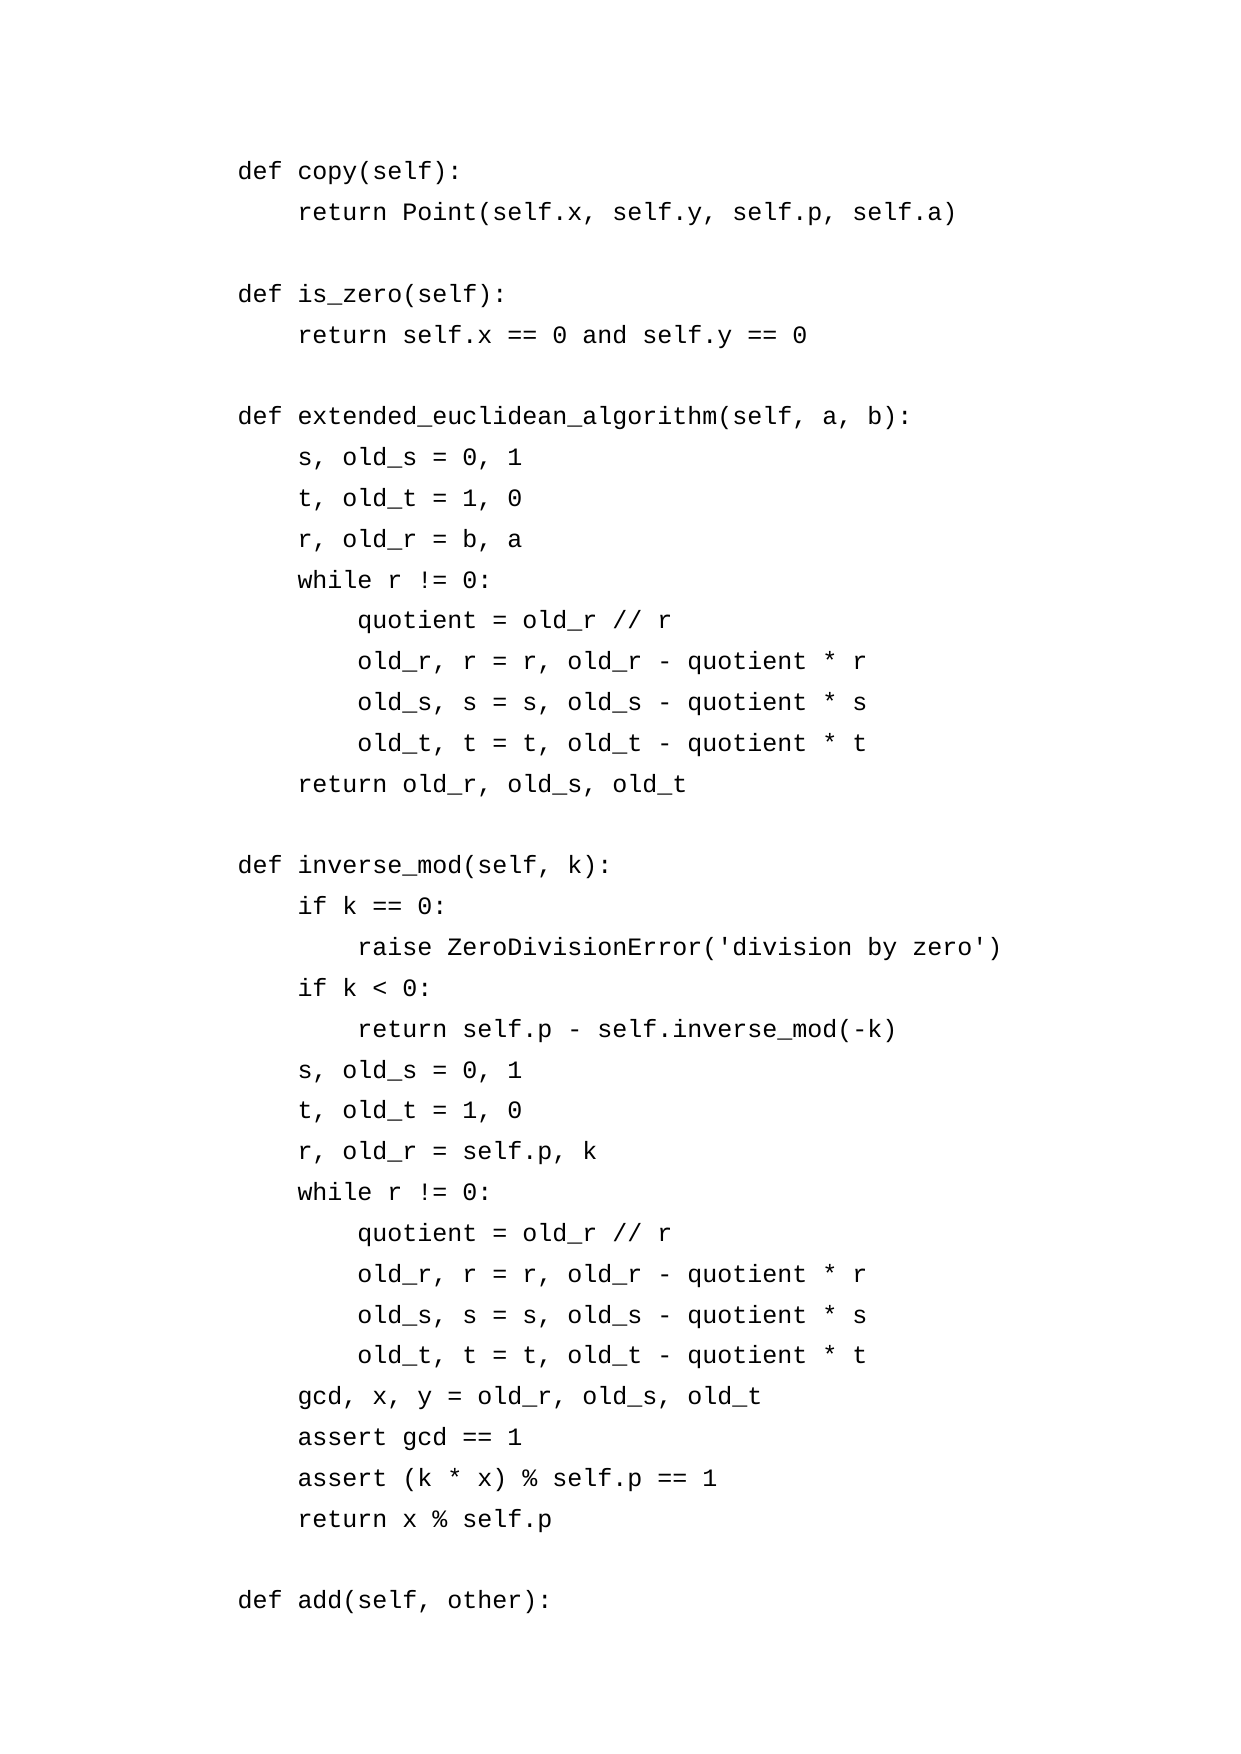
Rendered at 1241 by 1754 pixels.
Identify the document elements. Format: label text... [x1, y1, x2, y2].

text s, old_s = 0, 1 [177, 1057, 1152, 1086]
text old_r, r = r, old_r - quotient * r [177, 649, 1152, 677]
text quotient = old_r // r [177, 608, 1152, 636]
text old_s, s = s, old_s - quotient * s [177, 690, 1152, 718]
text old_t, t = t, old_t - quotient * t [177, 1343, 1152, 1371]
text def extended_euclidean_algorithm(self, a, b): [177, 404, 1152, 432]
text return x % self.p [177, 1506, 1152, 1535]
text return self.x == 0 and self.y == 0 [177, 322, 1152, 351]
text quotient = old_r // r [177, 1221, 1152, 1249]
text if k < 0: [177, 976, 1152, 1004]
text old_t, t = t, old_t - quotient * t [177, 731, 1152, 759]
text while r != 0: [177, 1180, 1152, 1208]
text def copy(self): [177, 159, 1152, 187]
text r, old_r = b, a [177, 526, 1152, 555]
text s, old_s = 0, 1 [177, 445, 1152, 473]
text gcd, x, y = old_r, old_s, old_t [177, 1384, 1152, 1412]
text if k == 0: [177, 894, 1152, 922]
text assert (k * x) % self.p == 1 [177, 1466, 1152, 1494]
text while r != 0: [177, 567, 1152, 596]
text def add(self, other): [177, 1588, 1152, 1616]
text r, old_r = self.p, k [177, 1139, 1152, 1167]
text def inverse_mod(self, k): [177, 853, 1152, 881]
text return self.p - self.inverse_mod(-k) [177, 1016, 1152, 1045]
text t, old_t = 1, 0 [177, 486, 1152, 514]
text return Point(self.x, self.y, self.p, self.a) [177, 200, 1152, 228]
text t, old_t = 1, 0 [177, 1098, 1152, 1126]
text assert gcd == 1 [177, 1425, 1152, 1453]
text return old_r, old_s, old_t [177, 771, 1152, 800]
text old_r, r = r, old_r - quotient * r [177, 1261, 1152, 1290]
text raise ZeroDivisionError('division by zero') [177, 935, 1152, 963]
text old_s, s = s, old_s - quotient * s [177, 1302, 1152, 1331]
text def is_zero(self): [177, 281, 1152, 310]
